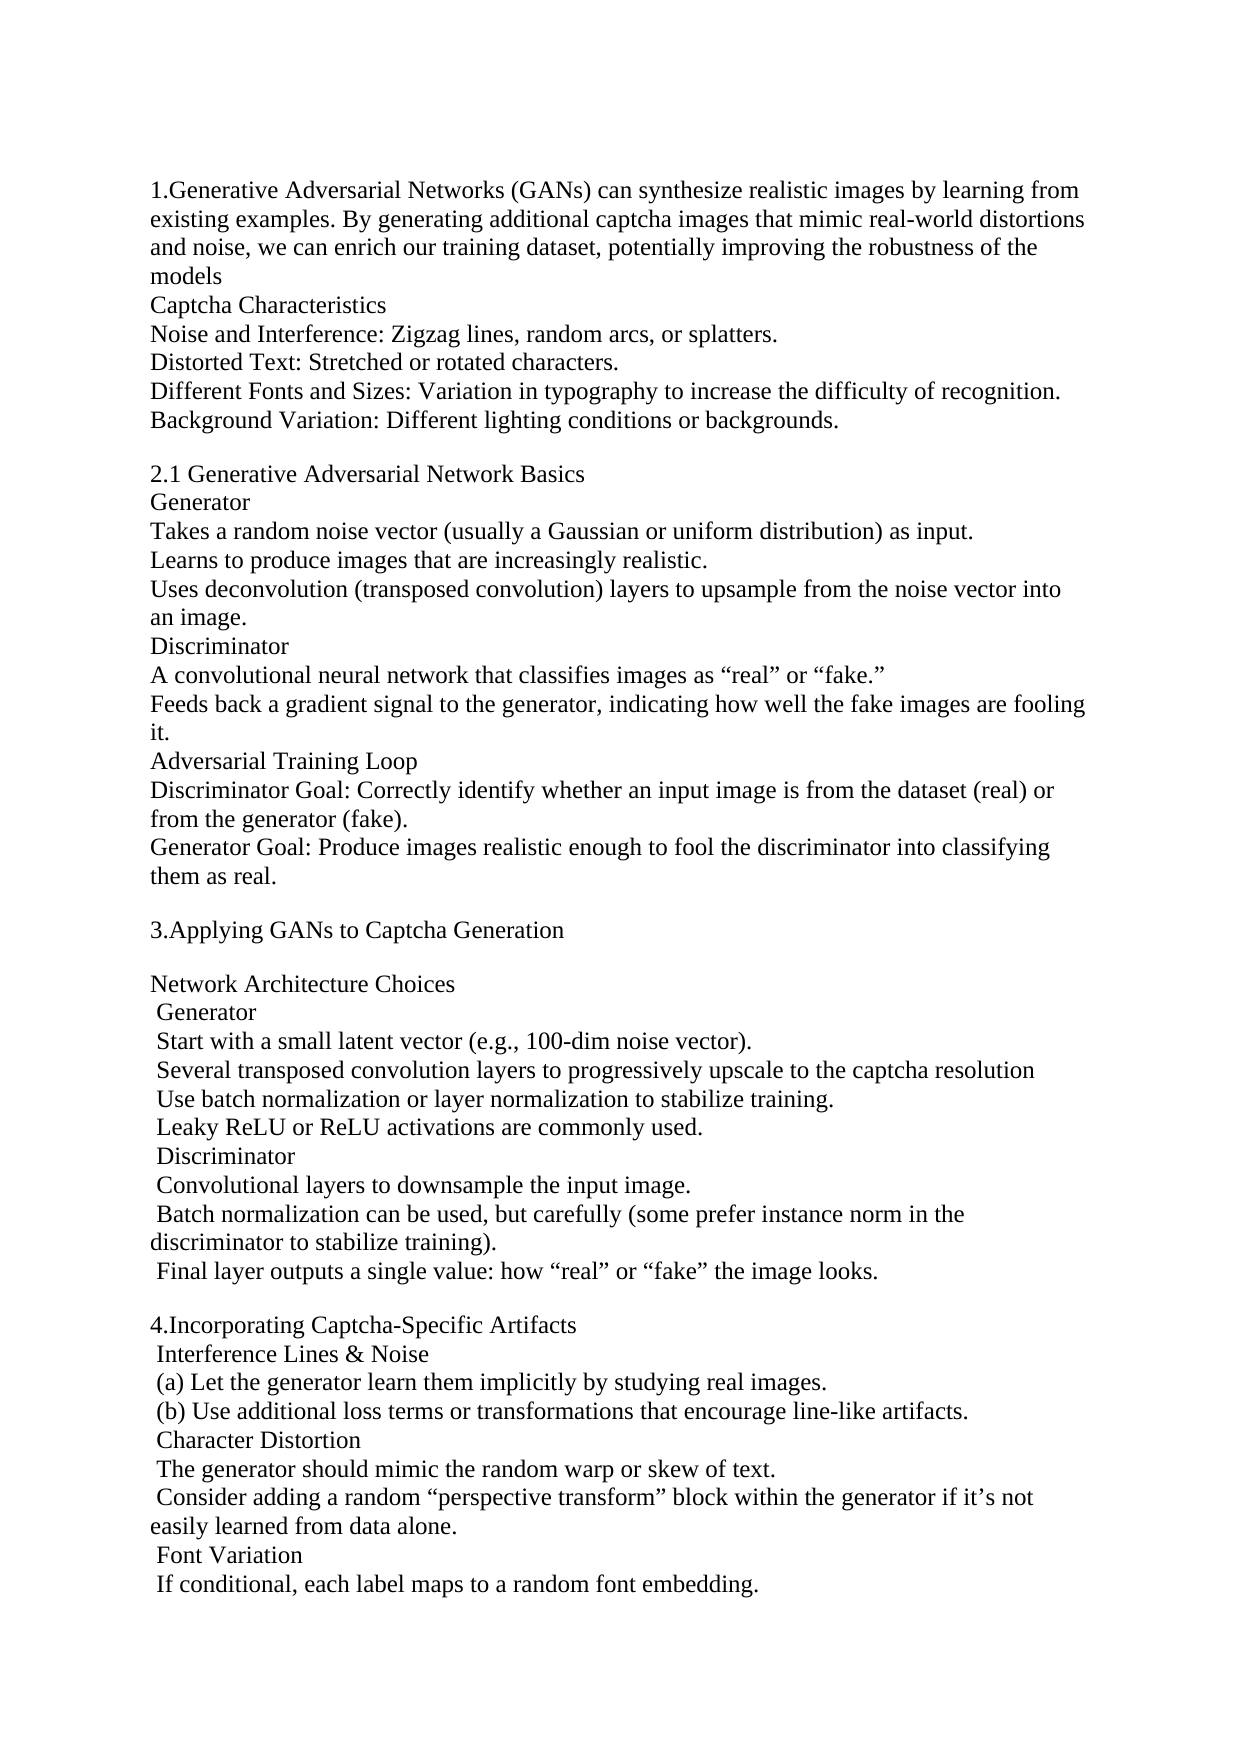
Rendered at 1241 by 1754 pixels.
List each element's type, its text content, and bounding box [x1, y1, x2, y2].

text Network Architecture Choices Generator Start with a small latent vector (e.g., 100-dim noise vector). Several transposed convolution layers to progressively upscale to the captcha resolution Use batch normalization or layer normalization to stabilize training. Leaky ReLU or ReLU activations are commonly used. Discriminator Convolutional layers to downsample the input image. Batch normalization can be used, but carefully (some prefer instance norm in the discriminator to stabilize training). Final layer outputs a single value: how “real” or “fake” the image looks. [150, 969, 1090, 1285]
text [150, 1310, 1090, 1597]
text 3.Applying GANs to Captcha Generation [150, 915, 1090, 944]
text 2.1 Generative Adversarial Network Basics Generator Takes a random noise vector (usually a Gaussian or uniform distribution) as input. Learns to produce images that are increasingly realistic. Uses deconvolution (transposed convolution) layers to upsample from the noise vector into an image. Discriminator A convolutional neural network that classifies images as “real” or “fake.” Feeds back a gradient signal to the generator, indicating how well the fake images are fooling it. Adversarial Training Loop Discriminator Goal: Correctly identify whether an input image is from the dataset (real) or from the generator (fake). Generator Goal: Produce images realistic enough to fool the discriminator into classifying them as real. [150, 459, 1090, 890]
text 1.Generative Adversarial Networks (GANs) can synthesize realistic images by learning from existing examples. By generating additional captcha images that mimic real-world distortions and noise, we can enrich our training dataset, potentially improving the robustness of the models Captcha Characteristics Noise and Interference: Zigzag lines, random arcs, or splatters. Distorted Text: Stretched or rotated characters. Different Fonts and Sizes: Variation in typography to increase the difficulty of recognition. Background Variation: Different lighting conditions or backgrounds. [150, 175, 1090, 434]
